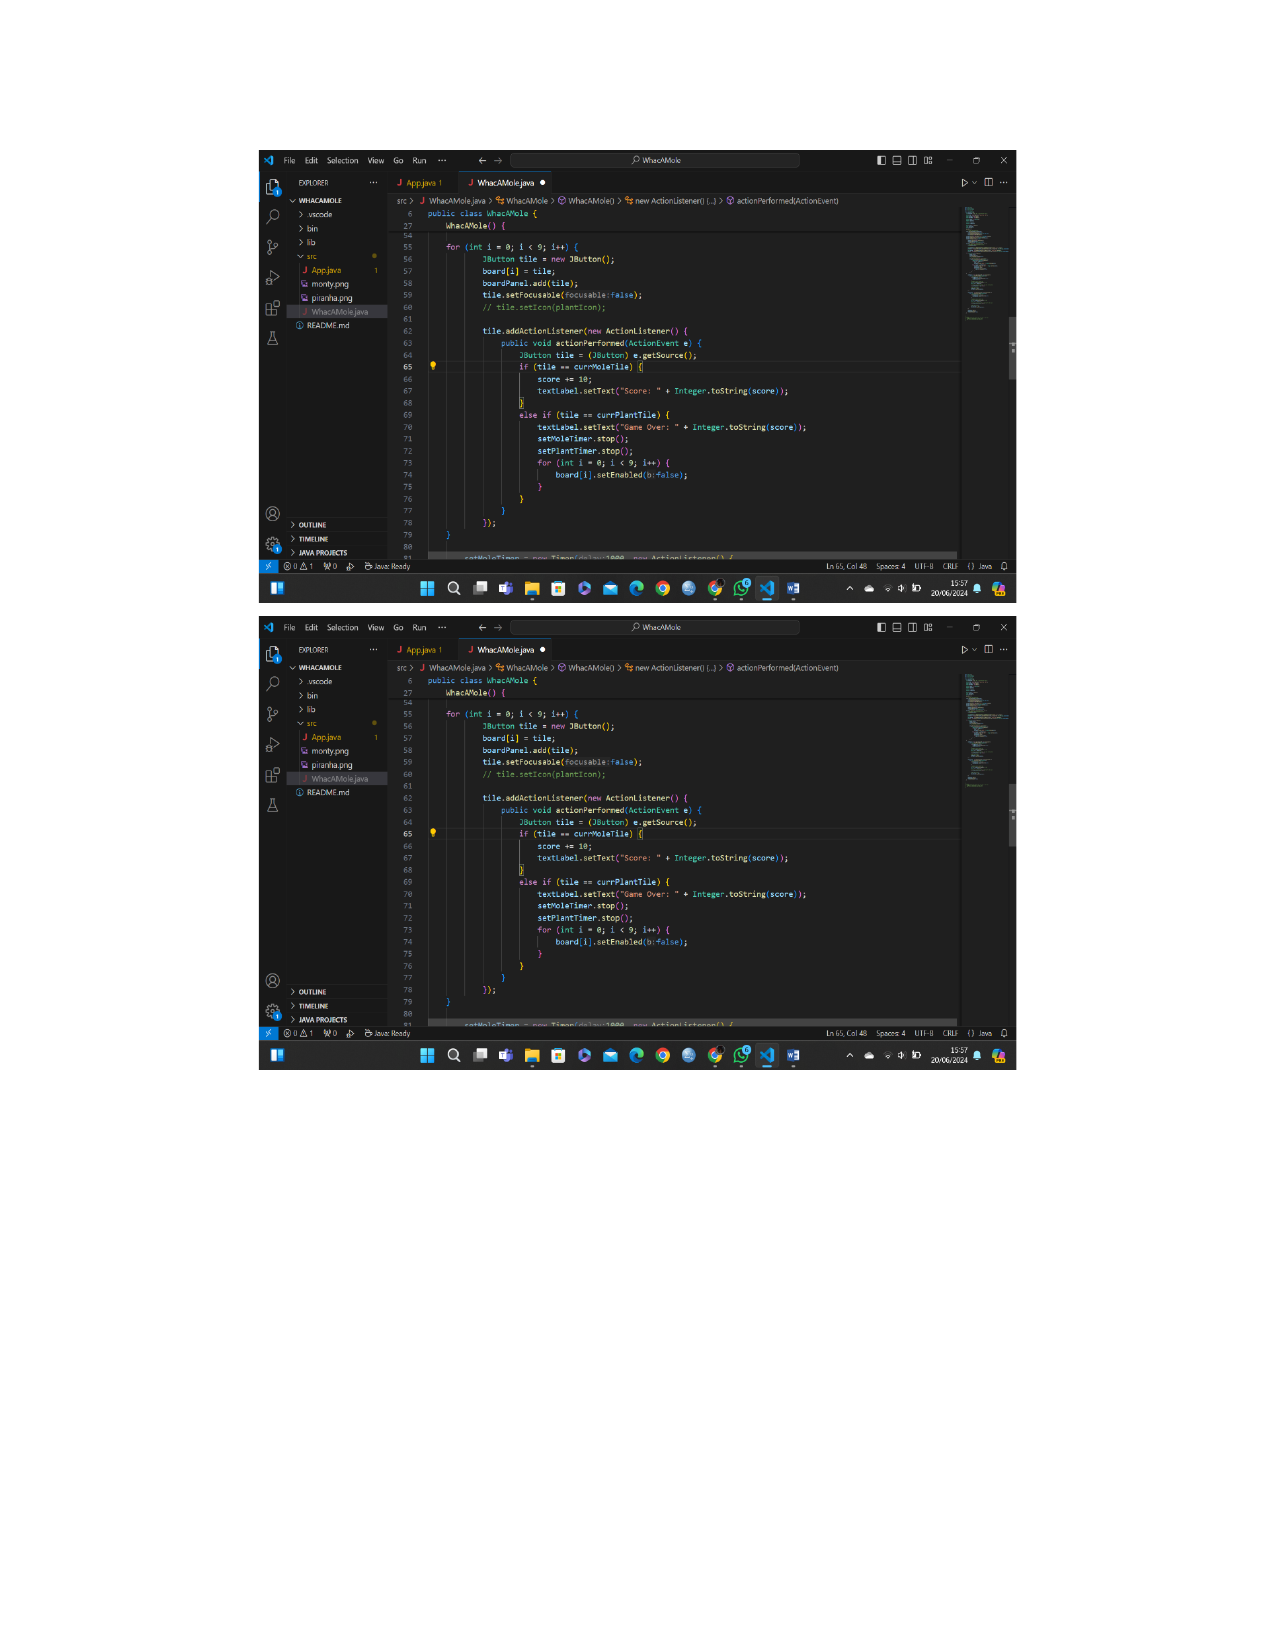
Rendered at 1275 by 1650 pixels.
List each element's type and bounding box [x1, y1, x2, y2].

picture [258, 150, 1017, 603]
picture [258, 616, 1017, 1070]
